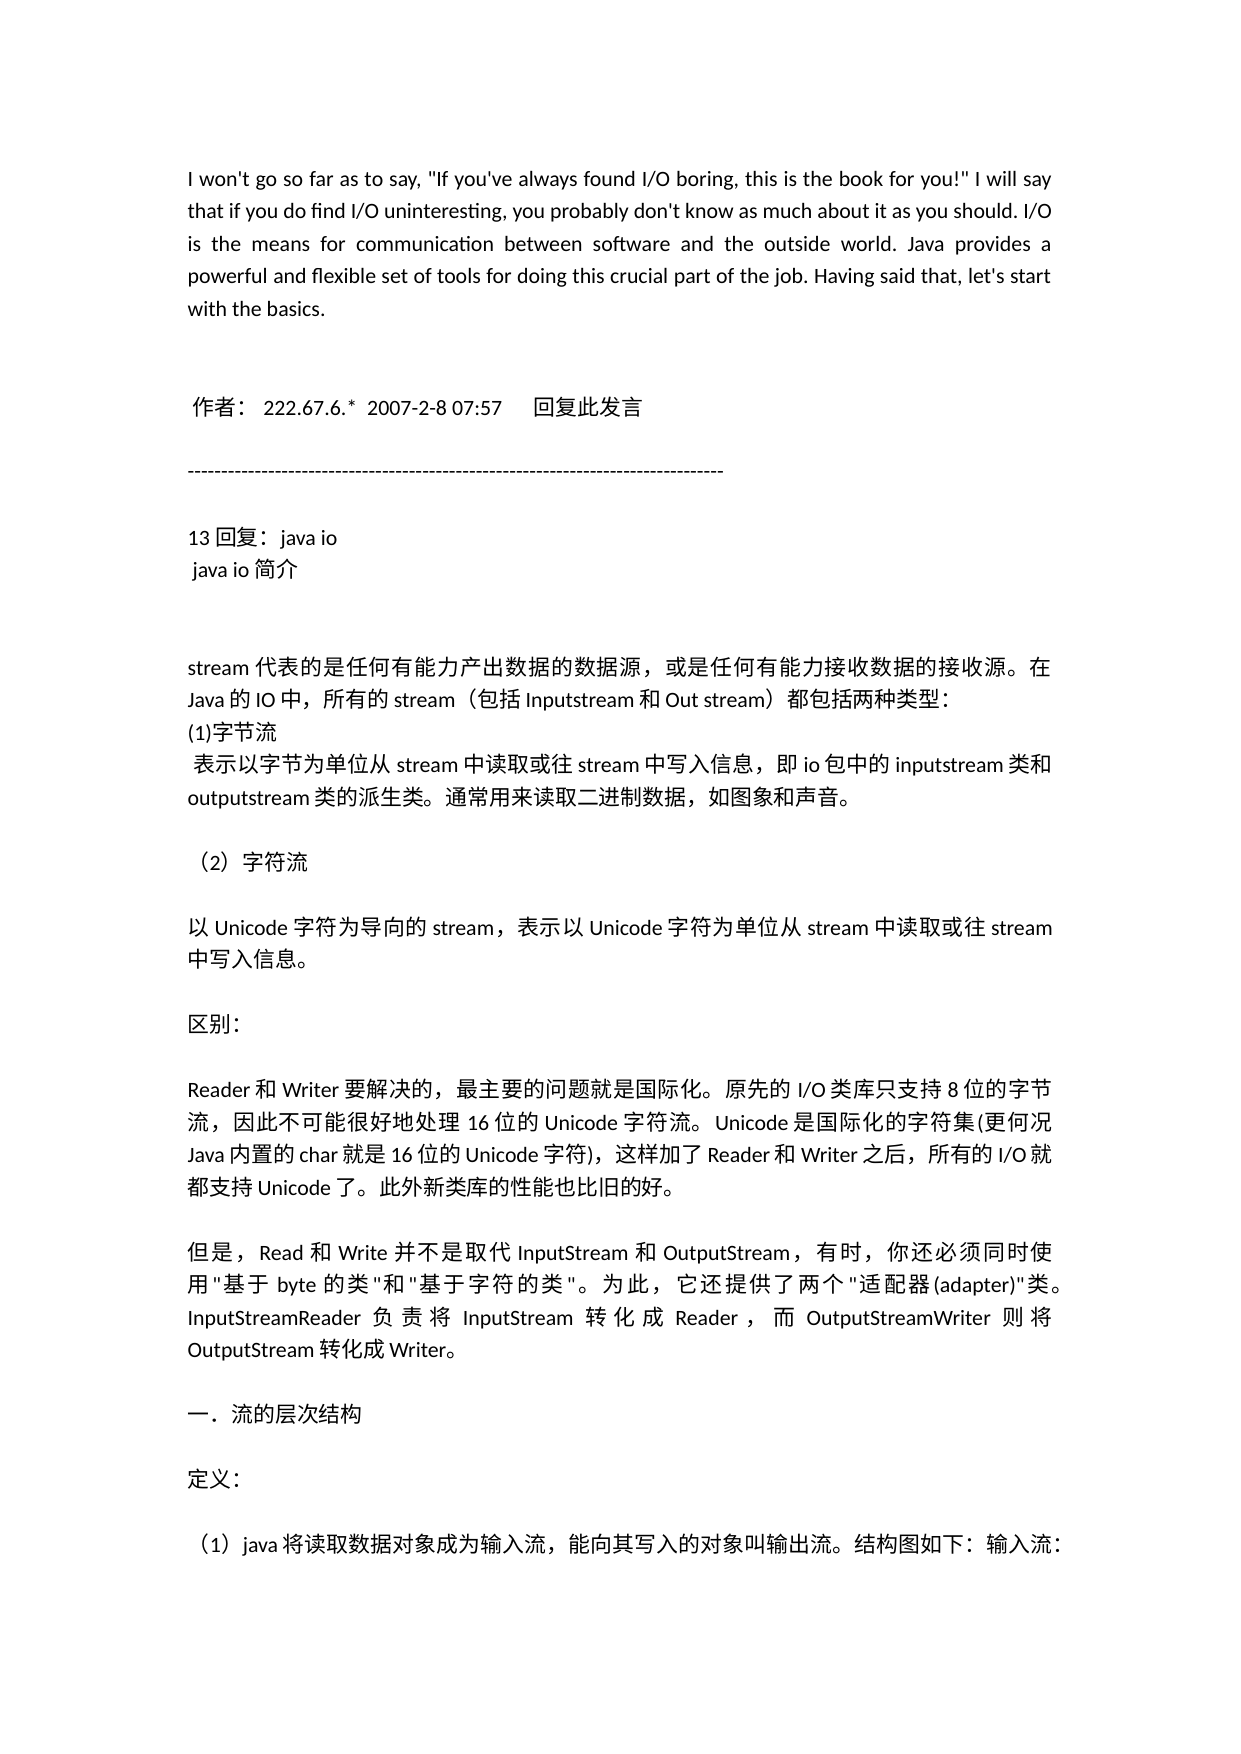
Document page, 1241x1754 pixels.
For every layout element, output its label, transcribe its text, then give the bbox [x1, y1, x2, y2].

text 但是，Read和Write并不是取代InputStream和OutputStream，有时，你还必须同时使用"基于byte的类"和"基于字符的类"。为此，它还提供了两个"适配器(adapter)"类。InputStreamReader负责将InputStream转化成Reader，而OutputStreamWriter则将OutputStream转化成Writer。 [187, 1234, 1053, 1364]
text （2）字符流 [187, 844, 1053, 877]
text 13 回复：java io [187, 519, 1053, 552]
text java io 简介 [187, 552, 1053, 584]
text 定义： [187, 1462, 1053, 1494]
text 表示以字节为单位从stream中读取或往stream中写入信息，即io包中的inputstream类和outputstream类的派生类。通常用来读取二进制数据，如图象和声音。 [187, 747, 1053, 812]
text Reader和Writer要解决的，最主要的问题就是国际化。原先的I/O类库只支持8位的字节流，因此不可能很好地处理16位的Unicode字符流。Unicode是国际化的字符集(更何况Java内置的char就是16位的Unicode字符)，这样加了Reader和Writer之后，所有的I/O就都支持Unicode了。此外新类库的性能也比旧的好。 [187, 1072, 1053, 1202]
text （1）java将读取数据对象成为输入流，能向其写入的对象叫输出流。结构图如下：输入流： [187, 1527, 1053, 1592]
text (1)字节流 [187, 714, 1053, 747]
text 区别： [187, 1007, 1053, 1039]
text stream代表的是任何有能力产出数据的数据源，或是任何有能力接收数据的接收源。在Java的IO中，所有的stream（包括Inputstream和Out stream）都包括两种类型： [187, 649, 1053, 714]
text 作者： 222.67.6.* 2007-2-8 07:57 回复此发言 [187, 389, 1053, 422]
text -------------------------------------------------------------------------------- [187, 454, 1053, 487]
text 以Unicode字符为导向的stream，表示以Unicode字符为单位从stream中读取或往stream中写入信息。 [187, 909, 1053, 974]
text I won't go so far as to say, "If you've always found I/O boring, this is the book for you!" I will say that if you do find I/O uninteresting, you probably don't know as much about it as you should. I/O is the means for communication between software and the outside world. Java provides a powerful and flexible set of tools for doing this crucial part of the job. Having said that, let's start with the basics. [187, 162, 1053, 324]
text 一．流的层次结构 [187, 1397, 1053, 1429]
